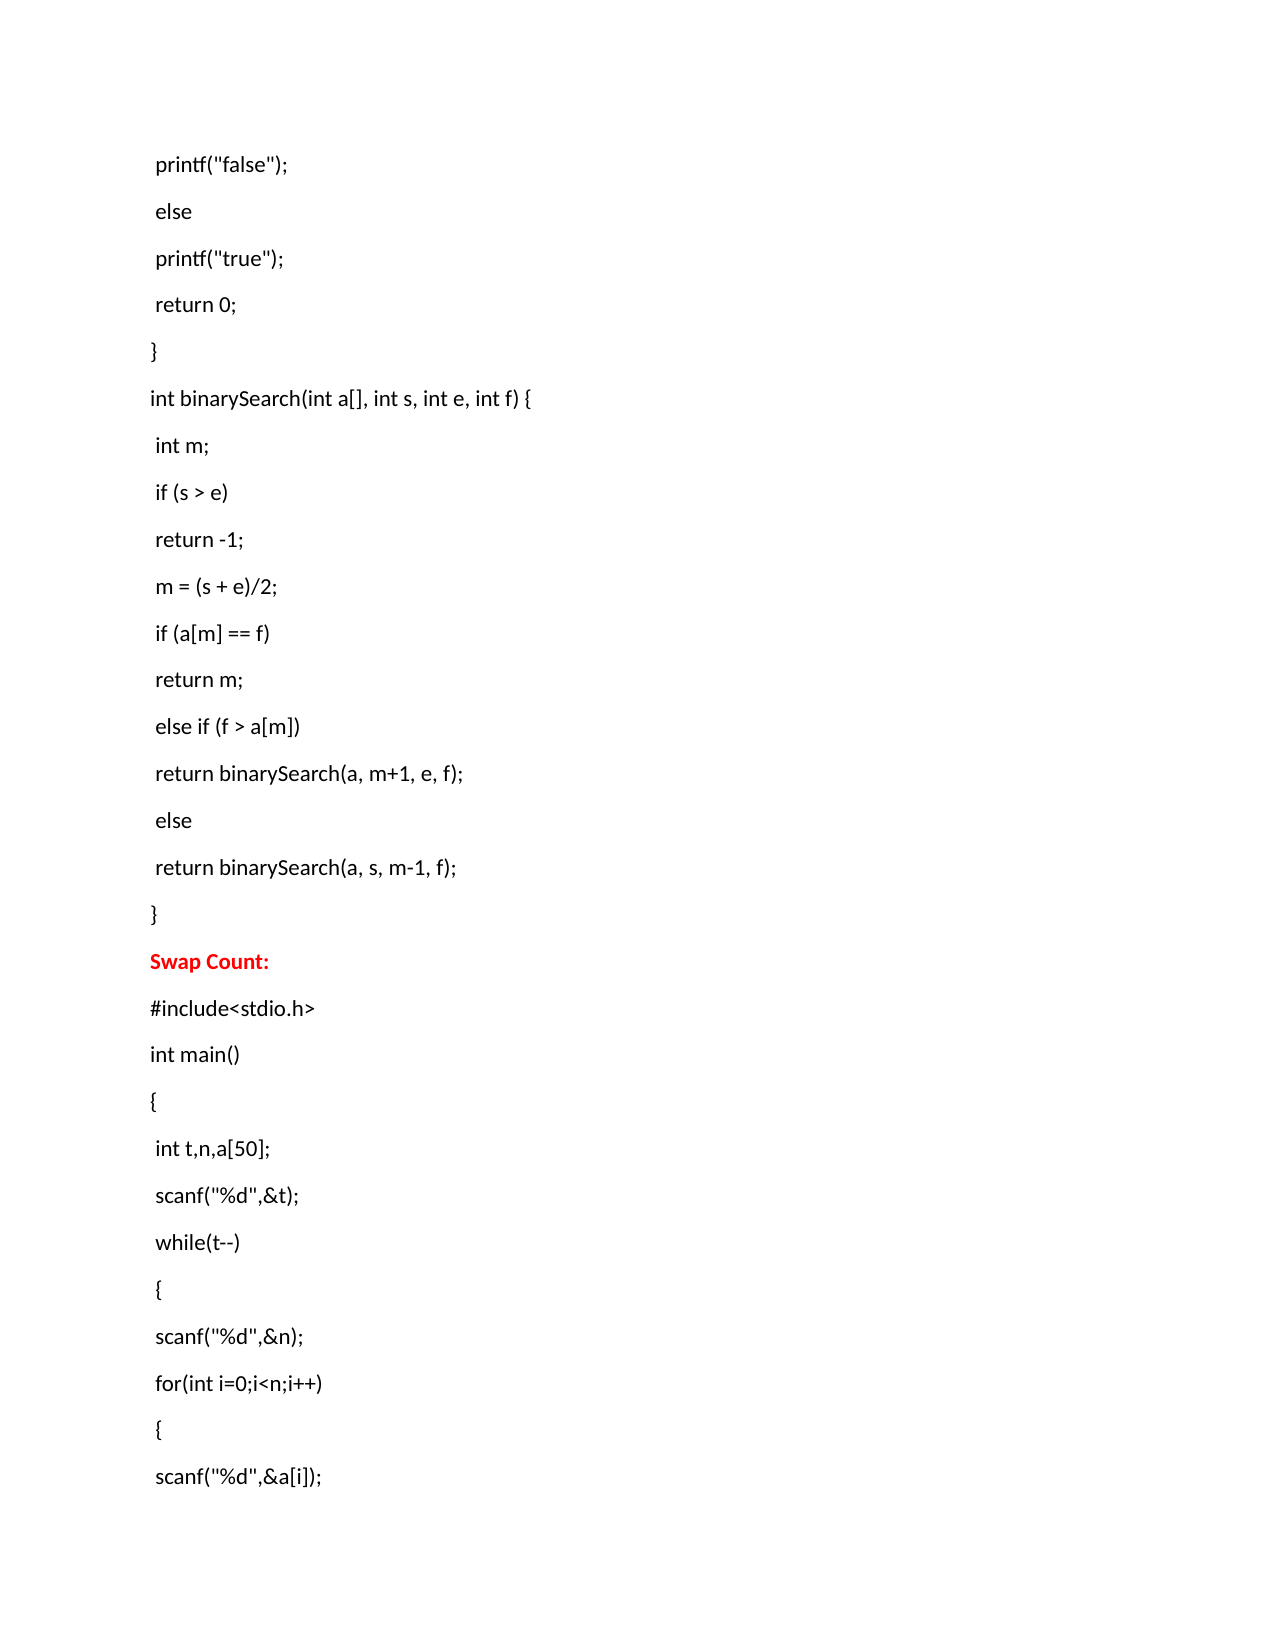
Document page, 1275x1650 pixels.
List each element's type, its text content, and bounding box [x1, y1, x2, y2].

text printf("true"); [150, 244, 1125, 272]
text m = (s + e)/2; [150, 572, 1125, 600]
text #include<stdio.h> [150, 994, 1125, 1022]
text else [150, 806, 1125, 834]
text return binarySearch(a, m+1, e, f); [150, 759, 1125, 787]
text int m; [150, 431, 1125, 459]
text return -1; [150, 525, 1125, 553]
text int binarySearch(int a[], int s, int e, int f) { [150, 384, 1125, 412]
text int main() [150, 1041, 1125, 1069]
text return 0; [150, 291, 1125, 319]
text for(int i=0;i<n;i++) [150, 1369, 1125, 1397]
text return m; [150, 666, 1125, 694]
text scanf("%d",&a[i]); [150, 1462, 1125, 1491]
text { [150, 1275, 1125, 1303]
text { [150, 1087, 1125, 1116]
text else [150, 197, 1125, 225]
text Swap Count: [150, 947, 1125, 975]
text if (s > e) [150, 478, 1125, 506]
text { [150, 1416, 1125, 1444]
text if (a[m] == f) [150, 619, 1125, 647]
text return binarySearch(a, s, m-1, f); [150, 853, 1125, 881]
text while(t--) [150, 1228, 1125, 1256]
text scanf("%d",&t); [150, 1181, 1125, 1209]
text else if (f > a[m]) [150, 712, 1125, 741]
text scanf("%d",&n); [150, 1322, 1125, 1350]
text printf("false"); [150, 150, 1125, 178]
text } [150, 900, 1125, 928]
text } [150, 337, 1125, 366]
text int t,n,a[50]; [150, 1134, 1125, 1162]
